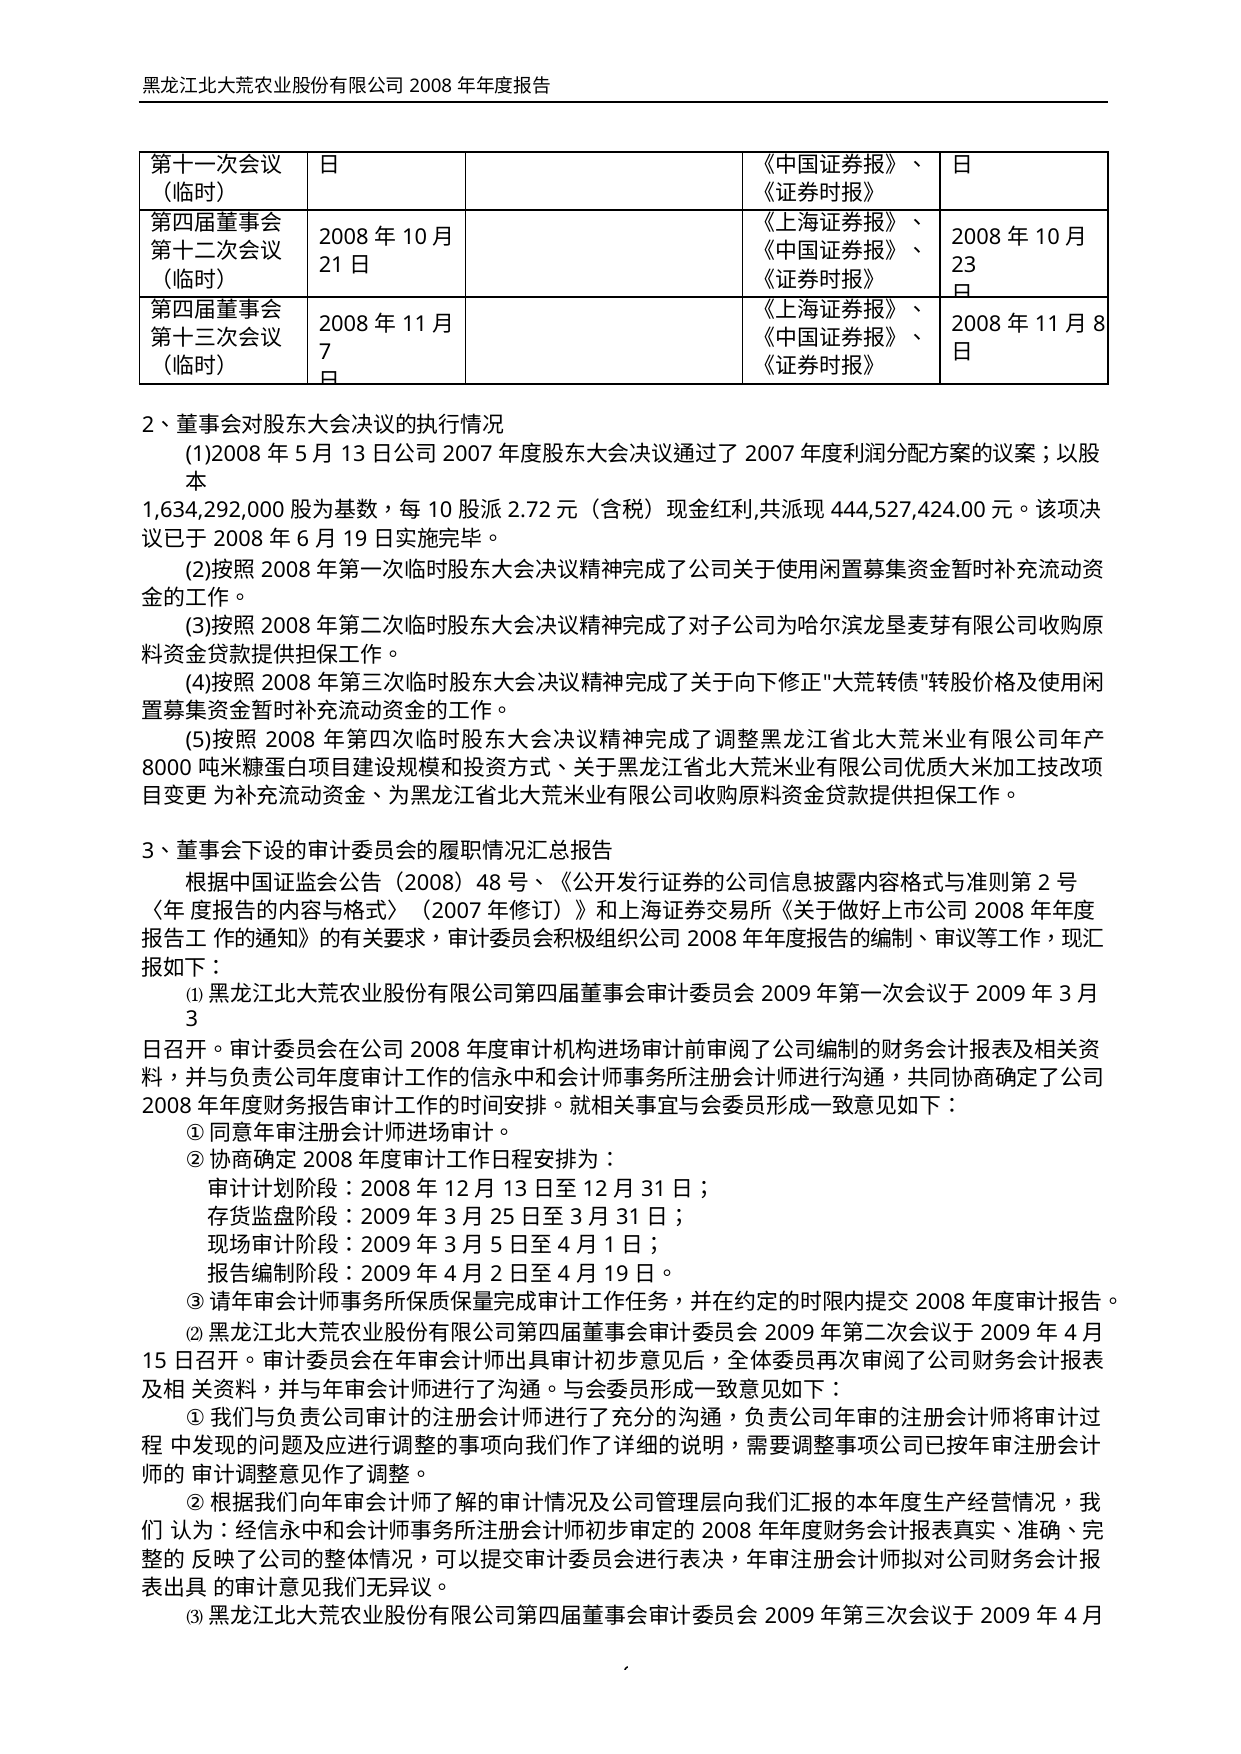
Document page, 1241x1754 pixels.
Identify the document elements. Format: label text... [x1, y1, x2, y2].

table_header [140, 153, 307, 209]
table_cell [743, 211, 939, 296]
text ②根据我们向年审会计师了解的审计情况及公司管理层向我们汇报的本年度生产经营情况，我们 认为：经信永中和会计师事务所注册会计师初步审定的 2008 年年度财务会计报表真实、准确、完整的 反映了公司的整体情况，可以提交审计委员会进行表决，年审注册会计师拟对公司财务会计报表出具 的审计意见我们无异议。 [142, 1488, 1105, 1601]
text 1,634,292,000 股为基数，每 10 股派 2.72 元（含税）现金红利,共派现 444,527,424.00 元。该项决 [142, 495, 1117, 523]
text 议已于 2008 年 6 月 19 日实施完毕。 [142, 523, 1117, 552]
text (1)2008 年 5 月 13 日公司 2007 年度股东大会决议通过了 2007 年度利润分配方案的议案；以股本 [185, 438, 1117, 495]
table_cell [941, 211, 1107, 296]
text 存货监盘阶段：2009 年 3 月 25 日至 3 月 31 日； [207, 1202, 1117, 1230]
text 根据中国证监会公告（2008）48 号、《公开发行证券的公司信息披露内容格式与准则第 2 号〈年 度报告的内容与格式〉（2007 年修订）》和上海证券交易所《关于做好上市公司 2008 年年度报告工 作的通知》的有关要求，审计委员会积极组织公司 2008 年年度报告的编制、审议等工作，现汇报如下： [142, 867, 1117, 981]
text (4)按照 2008 年第三次临时股东大会决议精神完成了关于向下修正"大荒转债"转股价格及使用闲 置募集资金暂时补充流动资金的工作。 [142, 668, 1104, 724]
text 报告编制阶段：2009 年 4 月 2 日至 4 月 19 日。 [207, 1258, 1117, 1287]
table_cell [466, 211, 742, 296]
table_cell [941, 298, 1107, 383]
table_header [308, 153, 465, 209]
text 2、董事会对股东大会决议的执行情况 [142, 410, 1117, 438]
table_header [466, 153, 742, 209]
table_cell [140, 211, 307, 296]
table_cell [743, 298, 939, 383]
text ①我们与负责公司审计的注册会计师进行了充分的沟通，负责公司年审的注册会计师将审计过程 中发现的问题及应进行调整的事项向我们作了详细的说明，需要调整事项公司已按年审注册会计师的 审计调整意见作了调整。 [142, 1403, 1105, 1488]
text 日召开。审计委员会在公司 2008 年度审计机构进场审计前审阅了公司编制的财务会计报表及相关资 料，并与负责公司年度审计工作的信永中和会计师事务所注册会计师进行沟通，共同协商确定了公司 2008 年年度财务报告审计工作的时间安排。就相关事宜与会委员形成一致意见如下： [142, 1034, 1106, 1119]
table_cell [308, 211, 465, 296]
text (5)按照 2008 年第四次临时股东大会决议精神完成了调整黑龙江省北大荒米业有限公司年产 8000 吨米糠蛋白项目建设规模和投资方式、关于黑龙江省北大荒米业有限公司优质大米加工技改项目变更 为补充流动资金、为黑龙江省北大荒米业有限公司收购原料资金贷款提供担保工作。 [142, 724, 1105, 809]
text ②协商确定 2008 年度审计工作日程安排为： [185, 1145, 1117, 1173]
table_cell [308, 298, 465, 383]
text 3、董事会下设的审计委员会的履职情况汇总报告 [142, 836, 1117, 864]
text ①同意年审注册会计师进场审计。 [185, 1119, 1117, 1145]
text ③请年审会计师事务所保质保量完成审计工作任务，并在约定的时限内提交 2008 年度审计报告。 [185, 1287, 1128, 1315]
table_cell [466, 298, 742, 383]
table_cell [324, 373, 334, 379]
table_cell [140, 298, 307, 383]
text 现场审计阶段：2009 年 3 月 5 日至 4 月 1 日； [207, 1230, 1117, 1258]
text ⑵黑龙江北大荒农业股份有限公司第四届董事会审计委员会 2009 年第二次会议于 2009 年 4 月 15 日召开。审计委员会在年审会计师出具审计初步意见后，全体委员再次审阅了公司财务会计报表及相 关资料，并与年审会计师进行了沟通。与会委员形成一致意见如下： [142, 1318, 1105, 1403]
text (2)按照 2008 年第一次临时股东大会决议精神完成了公司关于使用闲置募集资金暂时补充流动资 金的工作。 [142, 554, 1105, 611]
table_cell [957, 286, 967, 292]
text 审计计划阶段：2008 年 12 月 13 日至 12 月 31 日； [207, 1173, 1117, 1202]
text (3)按照 2008 年第二次临时股东大会决议精神完成了对子公司为哈尔滨龙垦麦芽有限公司收购原 料资金贷款提供担保工作。 [142, 611, 1105, 668]
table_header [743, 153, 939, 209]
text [142, 1601, 1105, 1629]
text ⑴黑龙江北大荒农业股份有限公司第四届董事会审计委员会 2009 年第一次会议于 2009 年 3 月 3 [185, 981, 1117, 1032]
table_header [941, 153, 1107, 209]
